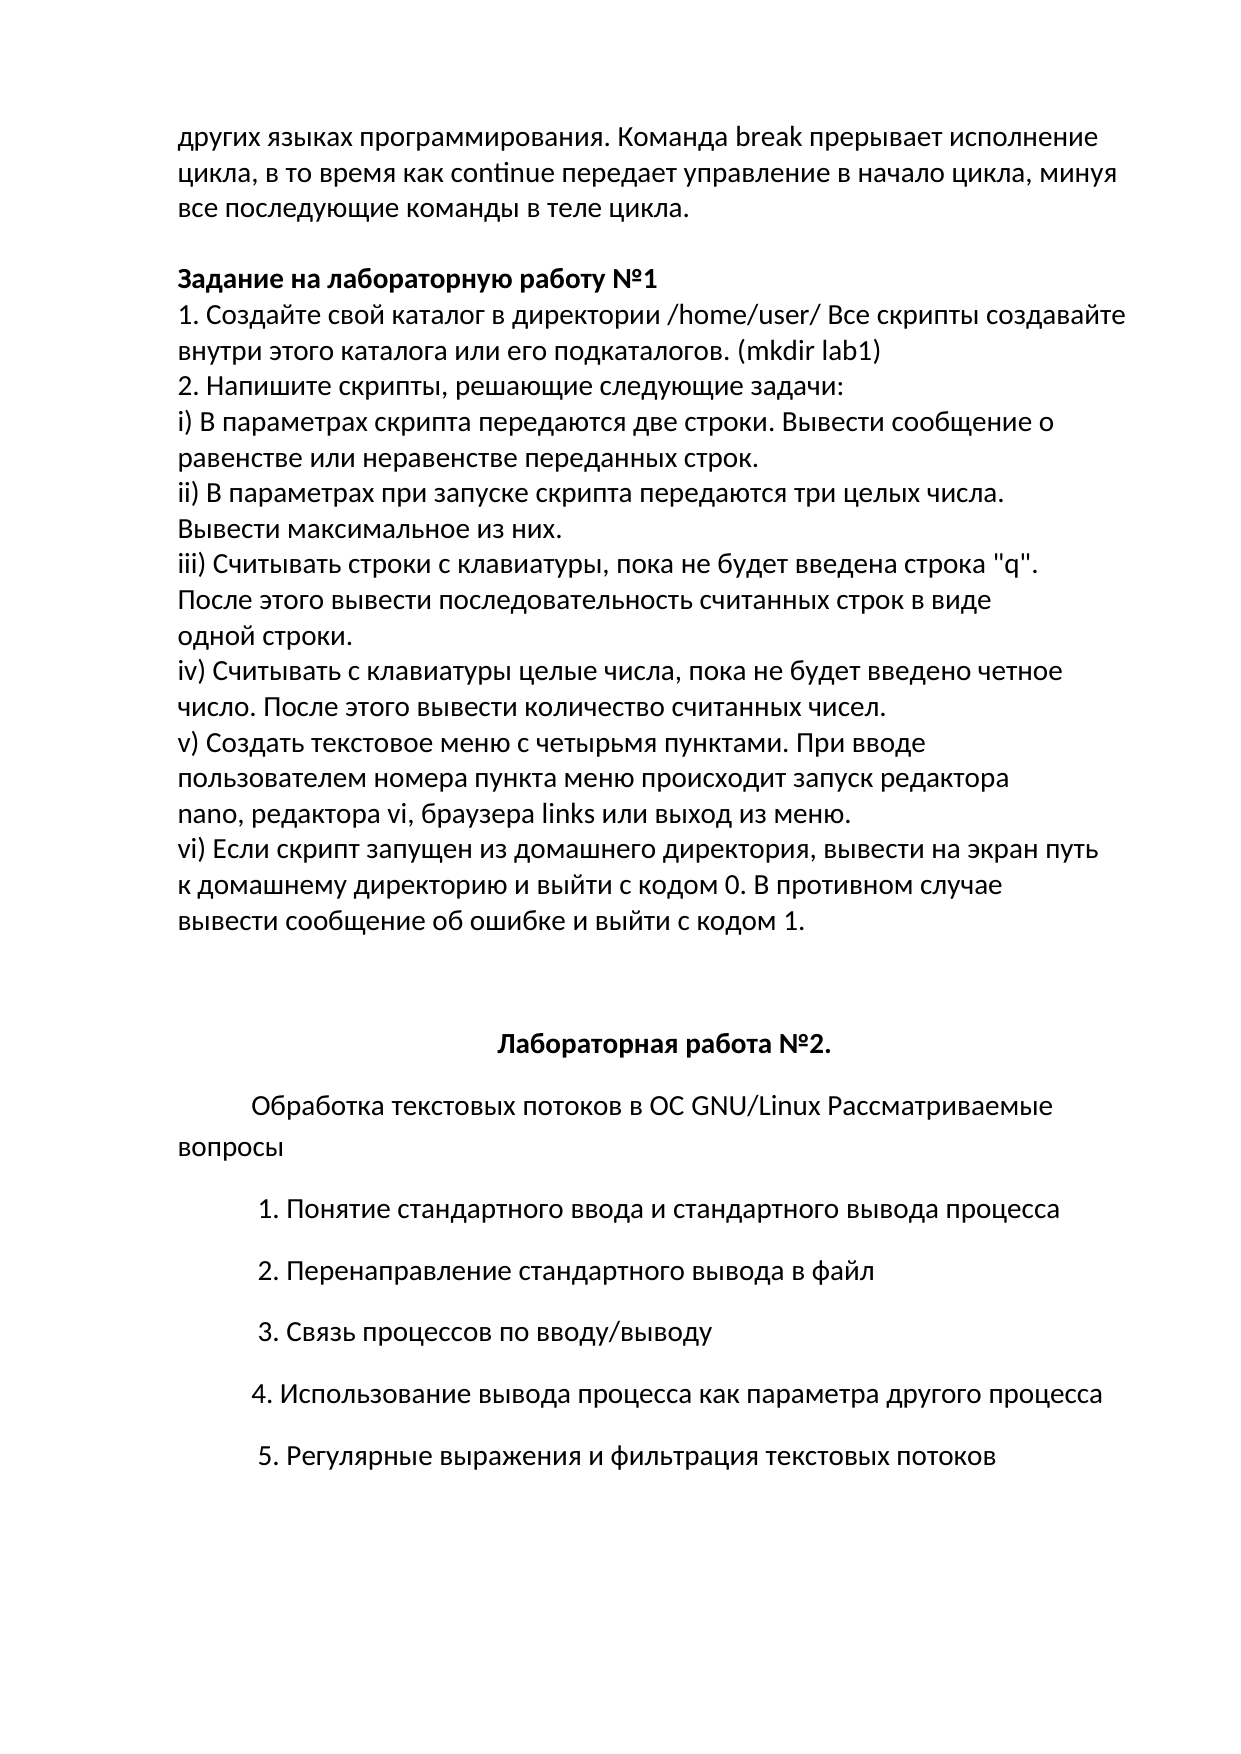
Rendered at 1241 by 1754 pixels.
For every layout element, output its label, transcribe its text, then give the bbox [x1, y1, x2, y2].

text к домашнему директорию и выйти с кодом 0. В противном случае [177, 866, 1152, 902]
text Лабораторная работа №2. [177, 1025, 1152, 1061]
text iii) Считывать строки с клавиатуры, пока не будет введена строка "q". [177, 546, 1152, 581]
text одной строки. [177, 617, 1152, 652]
text 5. Регулярные выражения и фильтрация текстовых потоков [177, 1437, 1152, 1473]
text i) В параметрах скрипта передаются две строки. Вывести сообщение о [177, 403, 1152, 439]
text внутри этого каталога или его подкаталогов. (mkdir lab1) [177, 332, 1152, 367]
text все последующие команды в теле цикла. [177, 189, 1152, 225]
text iv) Считывать с клавиатуры целые числа, пока не будет введено четное [177, 652, 1152, 688]
text nano, редактора vi, браузера links или выход из меню. [177, 795, 1152, 831]
text 1. Создайте свой каталог в директории /home/user/ Все скрипты создавайте [177, 296, 1152, 332]
text Вывести максимальное из них. [177, 510, 1152, 546]
text пользователем номера пункта меню происходит запуск редактора [177, 759, 1152, 795]
text цикла, в то время как continue передает управление в начало цикла, минуя [177, 154, 1152, 189]
text 3. Связь процессов по вводу/выводу [177, 1313, 1152, 1349]
text ii) В параметрах при запуске скрипта передаются три целых числа. [177, 474, 1152, 510]
text 4. Использование вывода процесса как параметра другого процесса [177, 1375, 1152, 1411]
text других языках программирования. Команда break прерывает исполнение [177, 118, 1152, 154]
text равенстве или неравенстве переданных строк. [177, 439, 1152, 474]
text 1. Понятие стандартного ввода и стандартного вывода процесса [177, 1190, 1152, 1226]
text вывести сообщение об ошибке и выйти с кодом 1. [177, 902, 1152, 937]
text v) Создать текстовое меню с четырьмя пунктами. При вводе [177, 724, 1152, 759]
text vi) Если скрипт запущен из домашнего директория, вывести на экран путь [177, 831, 1152, 866]
text 2. Перенаправление стандартного вывода в файл [177, 1252, 1152, 1287]
text число. После этого вывести количество считанных чисел. [177, 688, 1152, 724]
text Обработка текстовых потоков в ОС GNU/Linux Рассматриваемые вопросы [177, 1087, 1152, 1164]
text Задание на лабораторную работу №1 [177, 261, 1152, 296]
text 2. Напишите скрипты, решающие следующие задачи: [177, 367, 1152, 403]
text После этого вывести последовательность считанных строк в виде [177, 581, 1152, 617]
